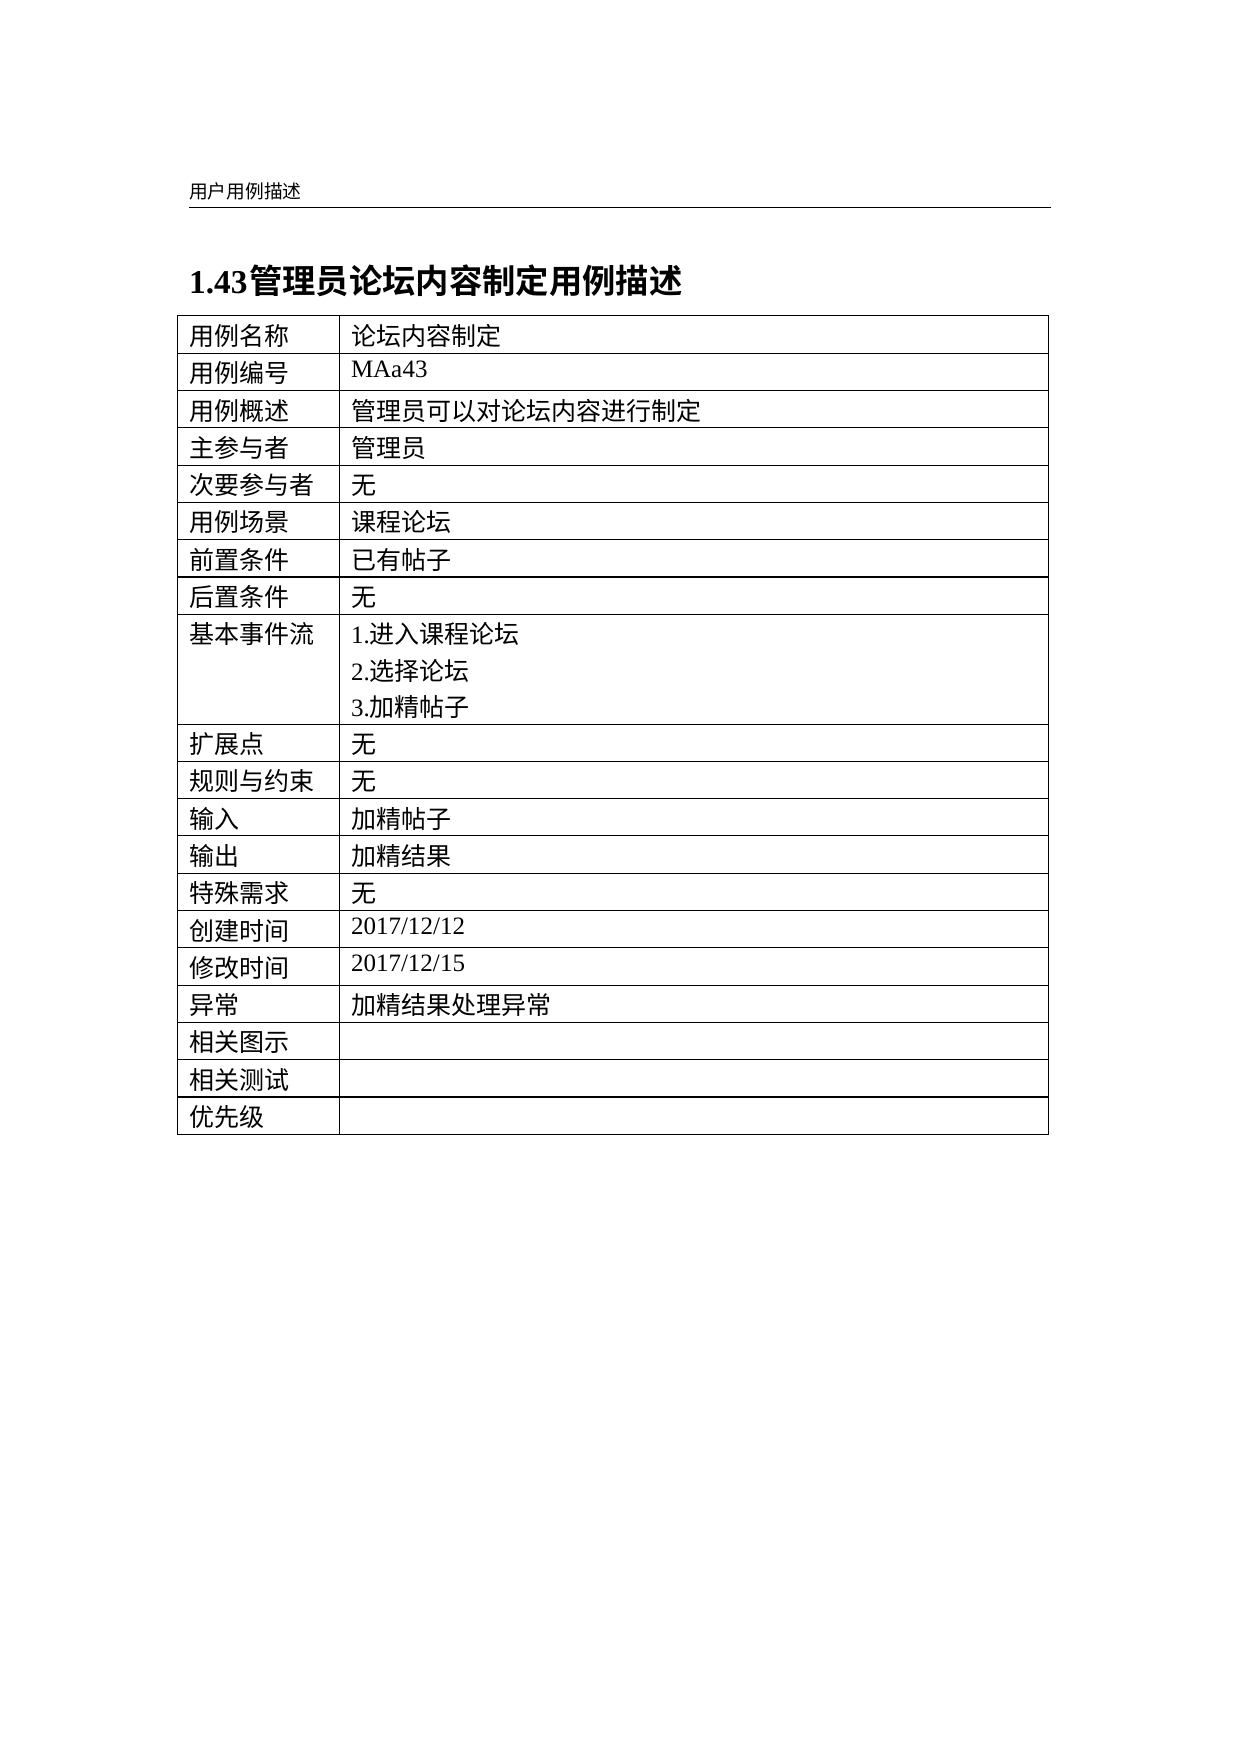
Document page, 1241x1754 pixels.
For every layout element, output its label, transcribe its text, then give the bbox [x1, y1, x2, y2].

table_cell 次要参与者 [178, 466, 339, 502]
table_cell [340, 1023, 1048, 1059]
table_cell 用例编号 [178, 354, 339, 390]
table_cell 课程论坛 [340, 503, 1048, 539]
table_cell [340, 1098, 1048, 1134]
table_cell 加精结果 [340, 836, 1048, 873]
table_cell 加精帖子 [340, 799, 1048, 835]
table_cell 基本事件流 [178, 615, 339, 723]
table_cell 优先级 [178, 1098, 339, 1134]
table_cell 异常 [178, 986, 339, 1022]
table_header 用例名称 [178, 316, 339, 353]
table_cell 输入 [178, 799, 339, 835]
table_cell 后置条件 [178, 578, 339, 614]
table_cell 相关测试 [178, 1060, 339, 1096]
table_cell 主参与者 [178, 428, 339, 464]
table_cell 扩展点 [178, 725, 339, 761]
subtitle 管理员论坛内容制定用例描述 [189, 254, 1051, 303]
table_cell 已有帖子 [340, 540, 1048, 576]
table_cell 用例概述 [178, 391, 339, 427]
table_cell 无 [340, 874, 1048, 910]
table_header 论坛内容制定 [340, 316, 1048, 353]
table_cell 1.进入课程论坛 2.选择论坛 3.加精帖子 [340, 615, 1048, 723]
table_cell 修改时间 [178, 948, 339, 984]
table_cell 无 [340, 466, 1048, 502]
table_cell MAa43 [340, 354, 1048, 390]
table_cell 创建时间 [178, 911, 339, 947]
table_cell 前置条件 [178, 540, 339, 576]
table_cell 规则与约束 [178, 762, 339, 798]
table_cell 无 [340, 762, 1048, 798]
table_cell [340, 1060, 1048, 1096]
table_cell 用例场景 [178, 503, 339, 539]
table_cell 无 [340, 578, 1048, 614]
table_cell 加精结果处理异常 [340, 986, 1048, 1022]
table_cell 特殊需求 [178, 874, 339, 910]
table_cell 无 [340, 725, 1048, 761]
table_cell 2017/12/15 [340, 948, 1048, 984]
table_cell 管理员可以对论坛内容进行制定 [340, 391, 1048, 427]
table_cell 输出 [178, 836, 339, 873]
table_cell 2017/12/12 [340, 911, 1048, 947]
table_cell 相关图示 [178, 1023, 339, 1059]
table_cell 管理员 [340, 428, 1048, 464]
